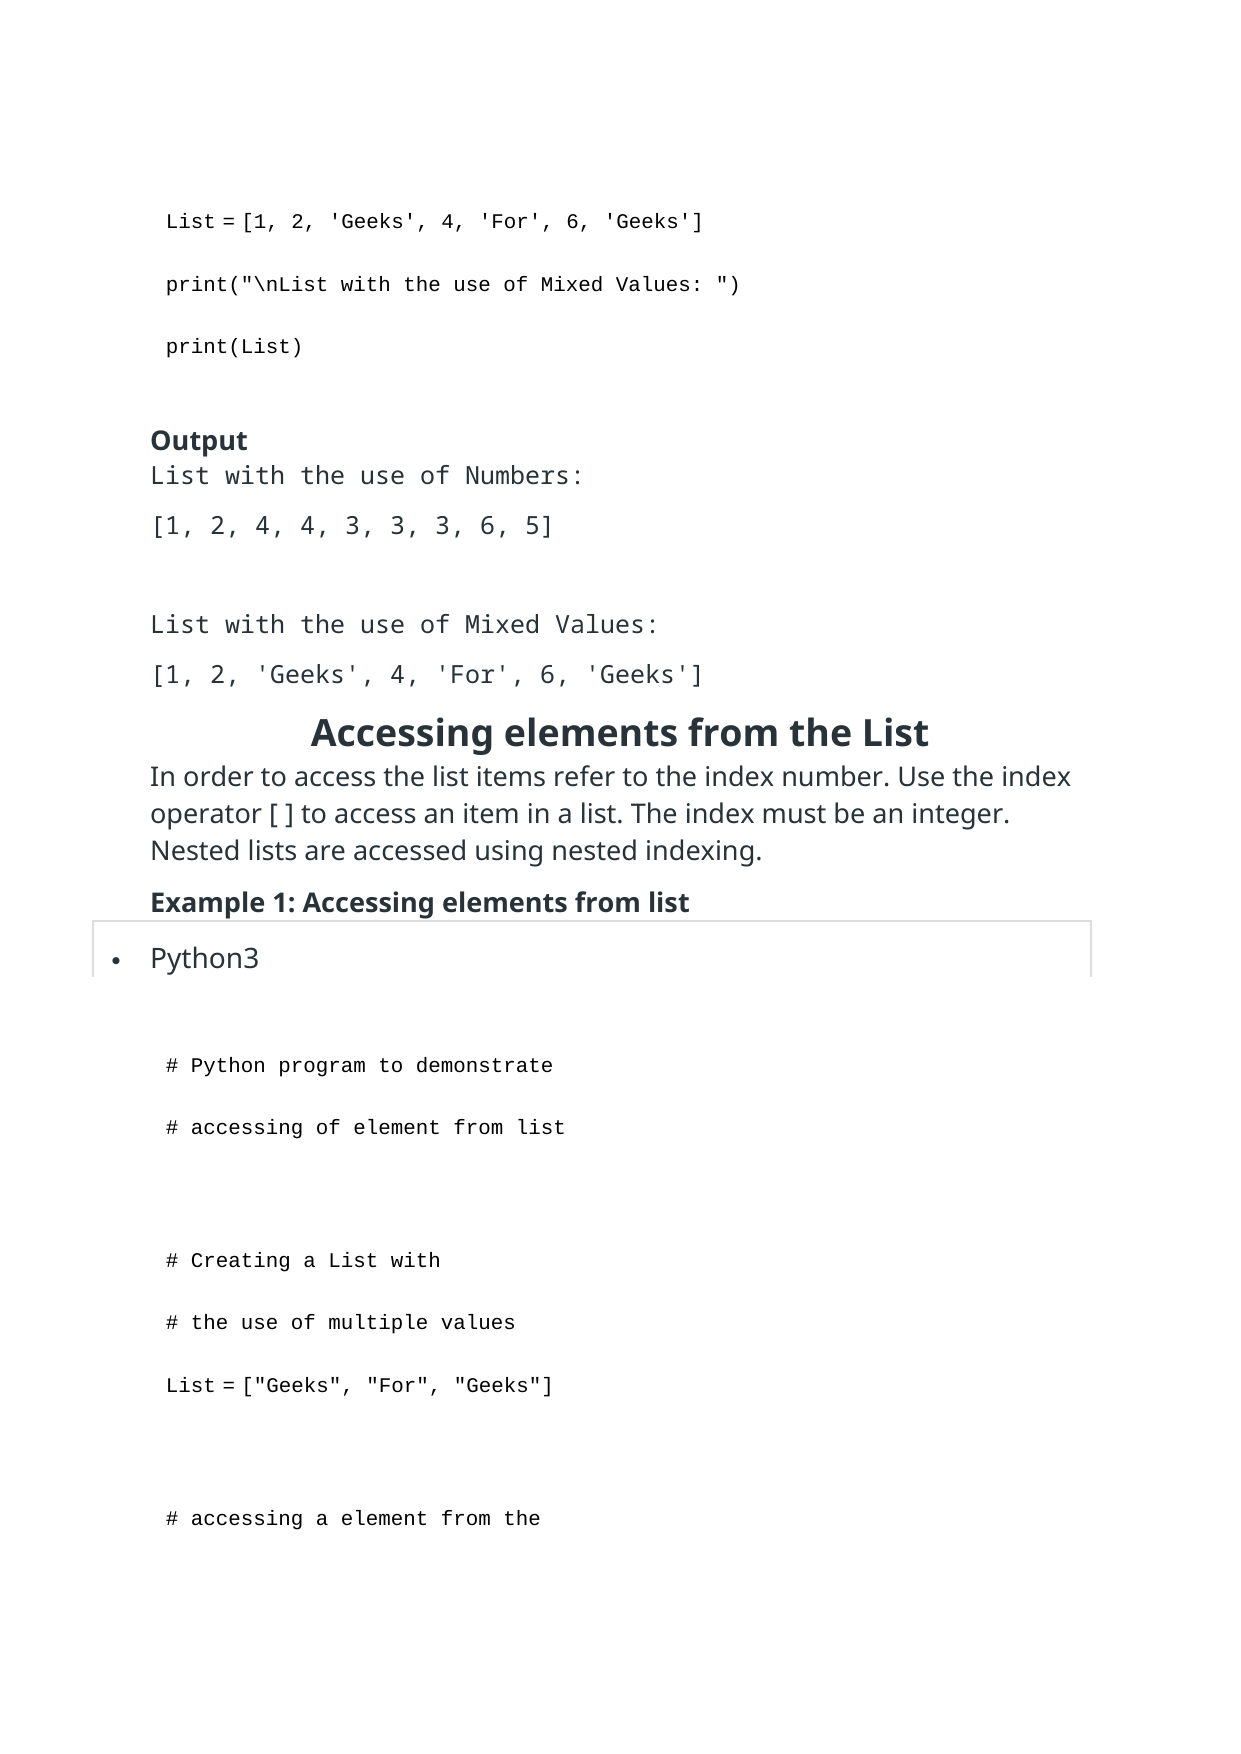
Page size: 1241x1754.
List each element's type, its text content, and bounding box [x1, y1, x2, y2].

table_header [150, 994, 1091, 1592]
text In order to access the list items refer to the index number. Use the index operator [ ] to access an item in a list. The index must be an integer. Nested lists are accessed using nested indexing. [150, 757, 1090, 868]
text List with the use of Mixed Values: [150, 607, 1090, 641]
text List with the use of Numbers: [150, 458, 1090, 492]
text [1, 2, 4, 4, 3, 3, 3, 6, 5] [150, 507, 1090, 542]
text [1, 2, 'Geeks', 4, 'For', 6, 'Geeks'] [150, 657, 1090, 691]
text Accessing elements from the List [150, 706, 1090, 757]
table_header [150, 150, 1091, 421]
text Output [150, 421, 1090, 458]
list Python3 [94, 922, 1090, 977]
text Example 1: Accessing elements from list [150, 883, 1090, 920]
